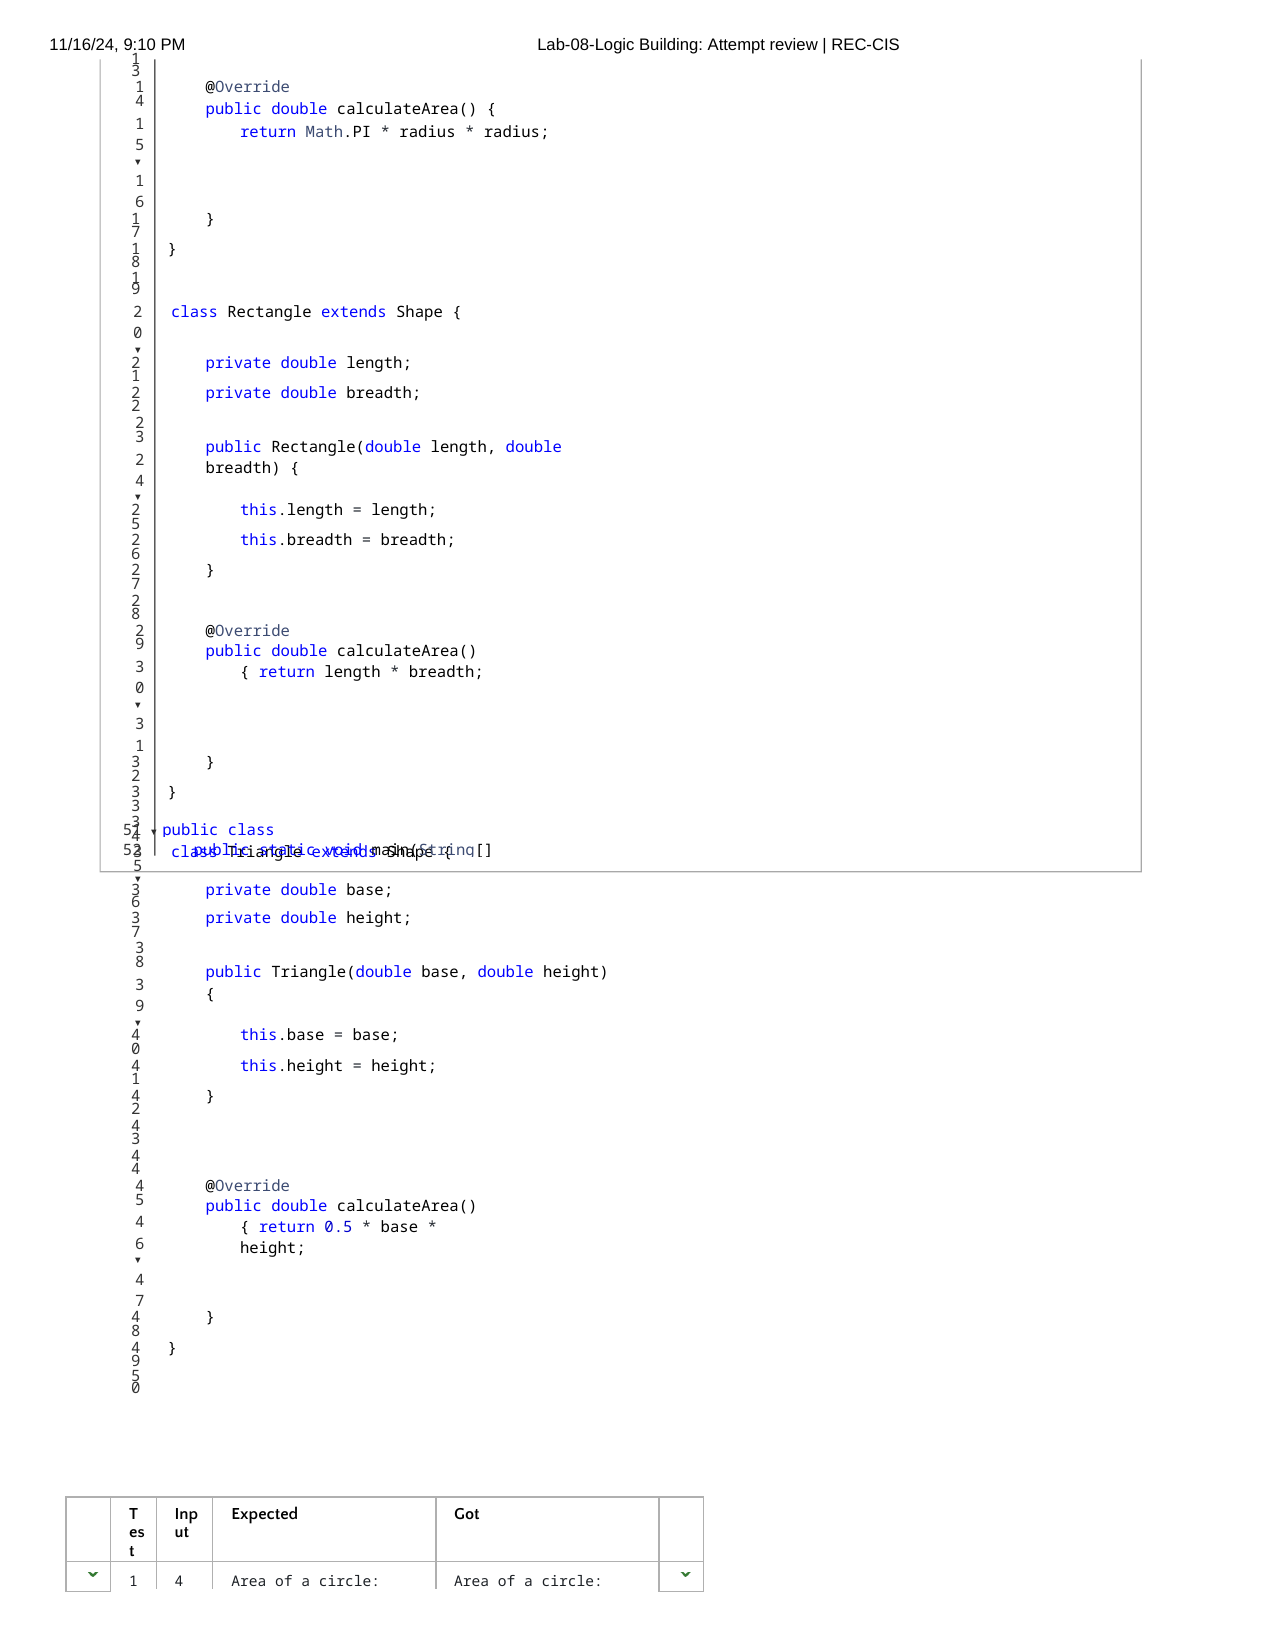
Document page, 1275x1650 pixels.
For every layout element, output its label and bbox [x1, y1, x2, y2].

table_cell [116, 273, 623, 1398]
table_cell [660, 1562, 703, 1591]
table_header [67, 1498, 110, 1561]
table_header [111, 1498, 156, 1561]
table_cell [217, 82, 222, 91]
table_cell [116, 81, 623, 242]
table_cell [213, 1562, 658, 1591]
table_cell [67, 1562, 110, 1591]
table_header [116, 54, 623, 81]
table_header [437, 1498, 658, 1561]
picture [680, 1572, 695, 1577]
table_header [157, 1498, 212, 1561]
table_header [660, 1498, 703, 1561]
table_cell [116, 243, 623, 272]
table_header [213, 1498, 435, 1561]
picture [87, 1572, 103, 1577]
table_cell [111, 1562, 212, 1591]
